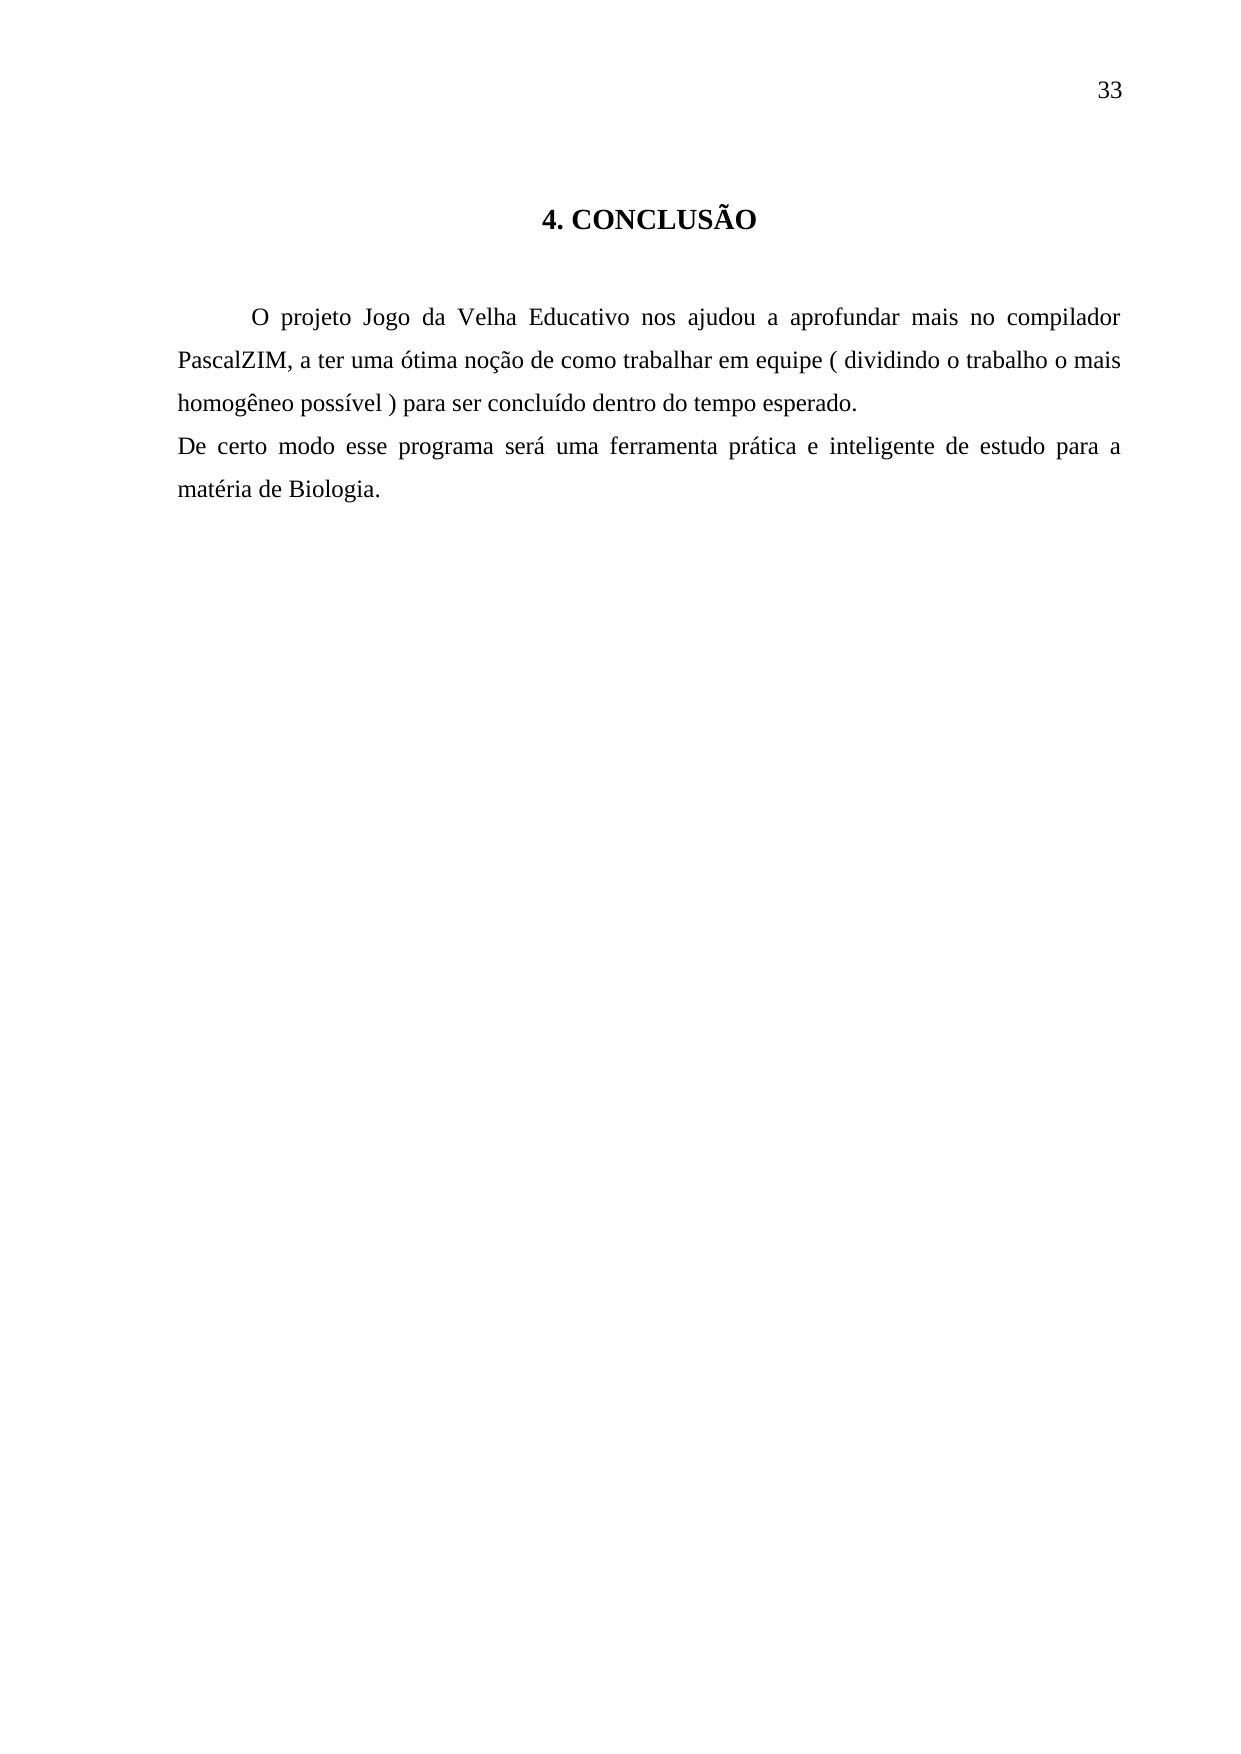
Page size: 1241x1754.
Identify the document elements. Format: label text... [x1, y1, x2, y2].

text De certo modo esse programa será uma ferramenta prática e inteligente de estudo para a matéria de Biologia. [177, 431, 1122, 503]
subtitle 4. CONCLUSÃO [177, 202, 1122, 236]
text O projeto Jogo da Velha Educativo nos ajudou a aprofundar mais no compilador PascalZIM, a ter uma ótima noção de como trabalhar em equipe ( dividindo o trabalho o mais homogêneo possível ) para ser concluído dentro do tempo esperado. [177, 302, 1122, 417]
